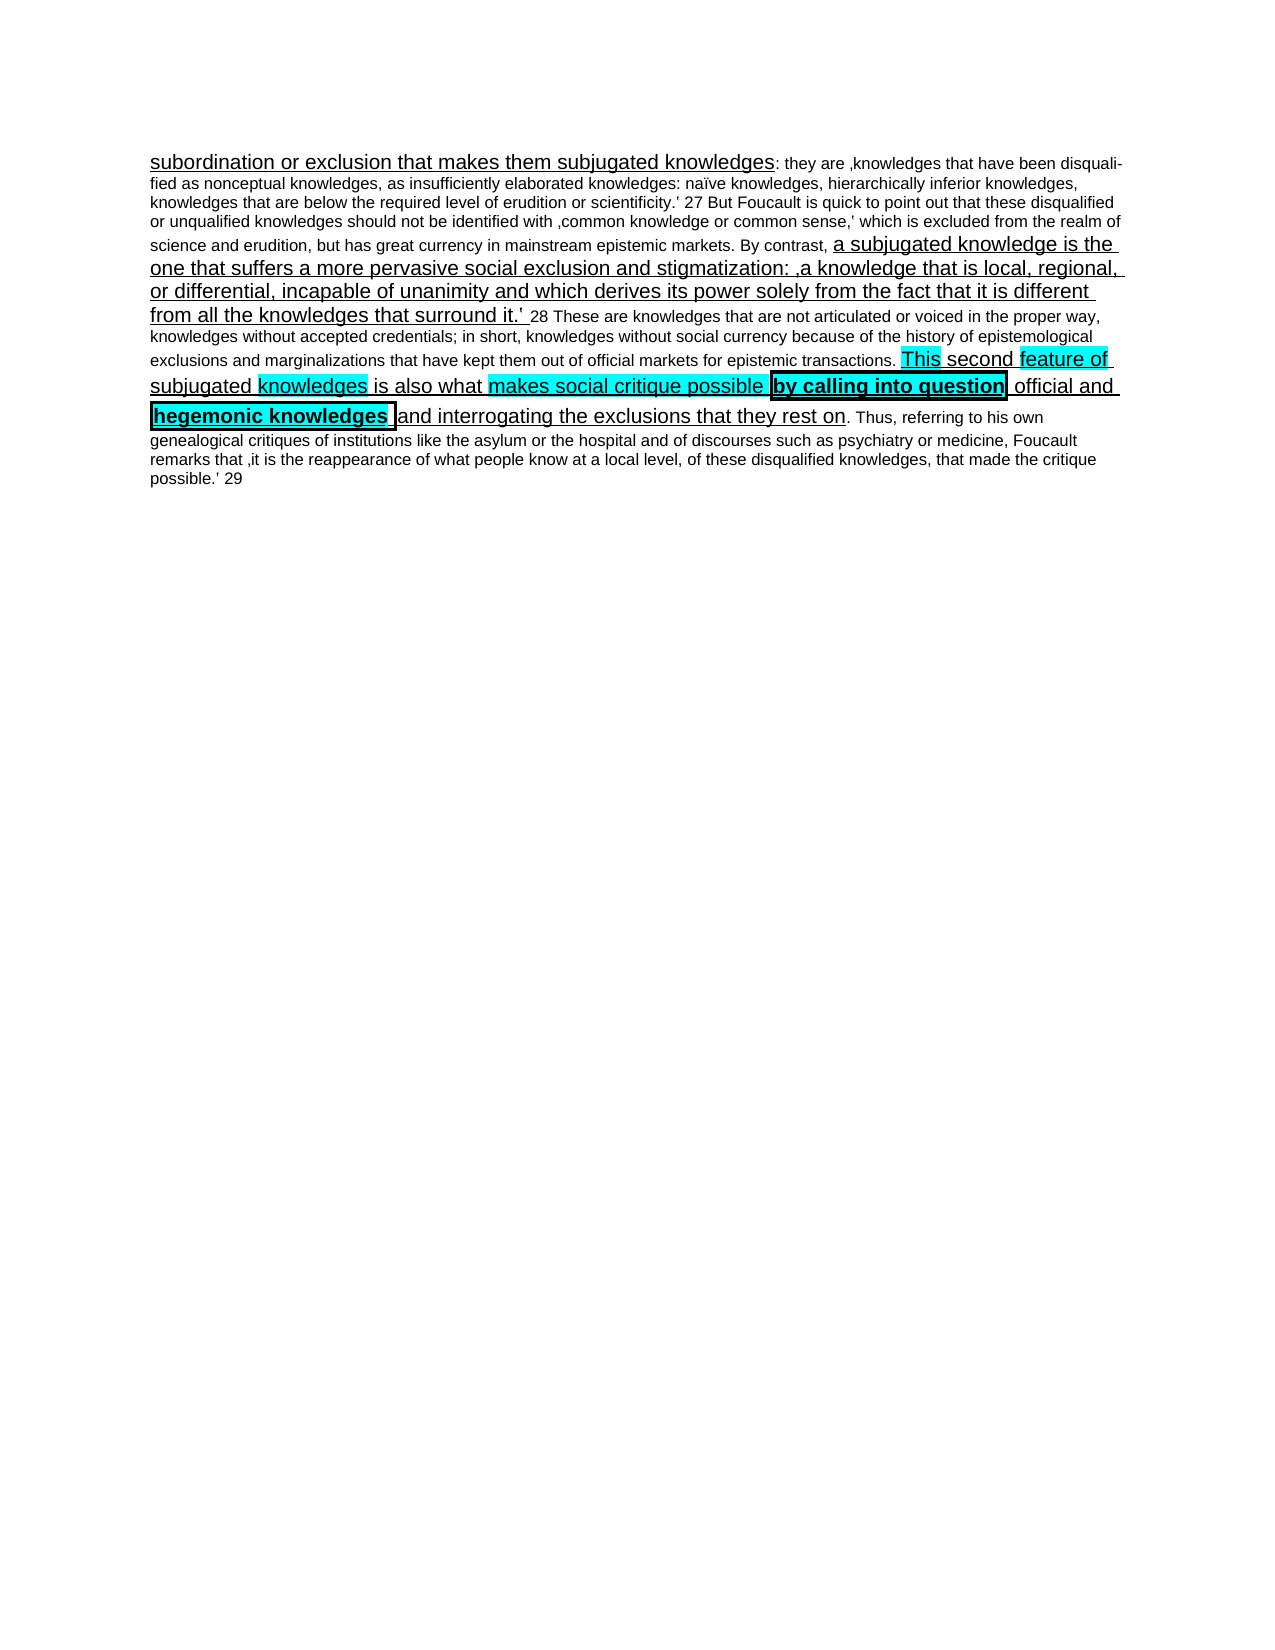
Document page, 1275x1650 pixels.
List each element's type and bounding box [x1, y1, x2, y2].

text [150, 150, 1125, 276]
text [150, 277, 1125, 488]
